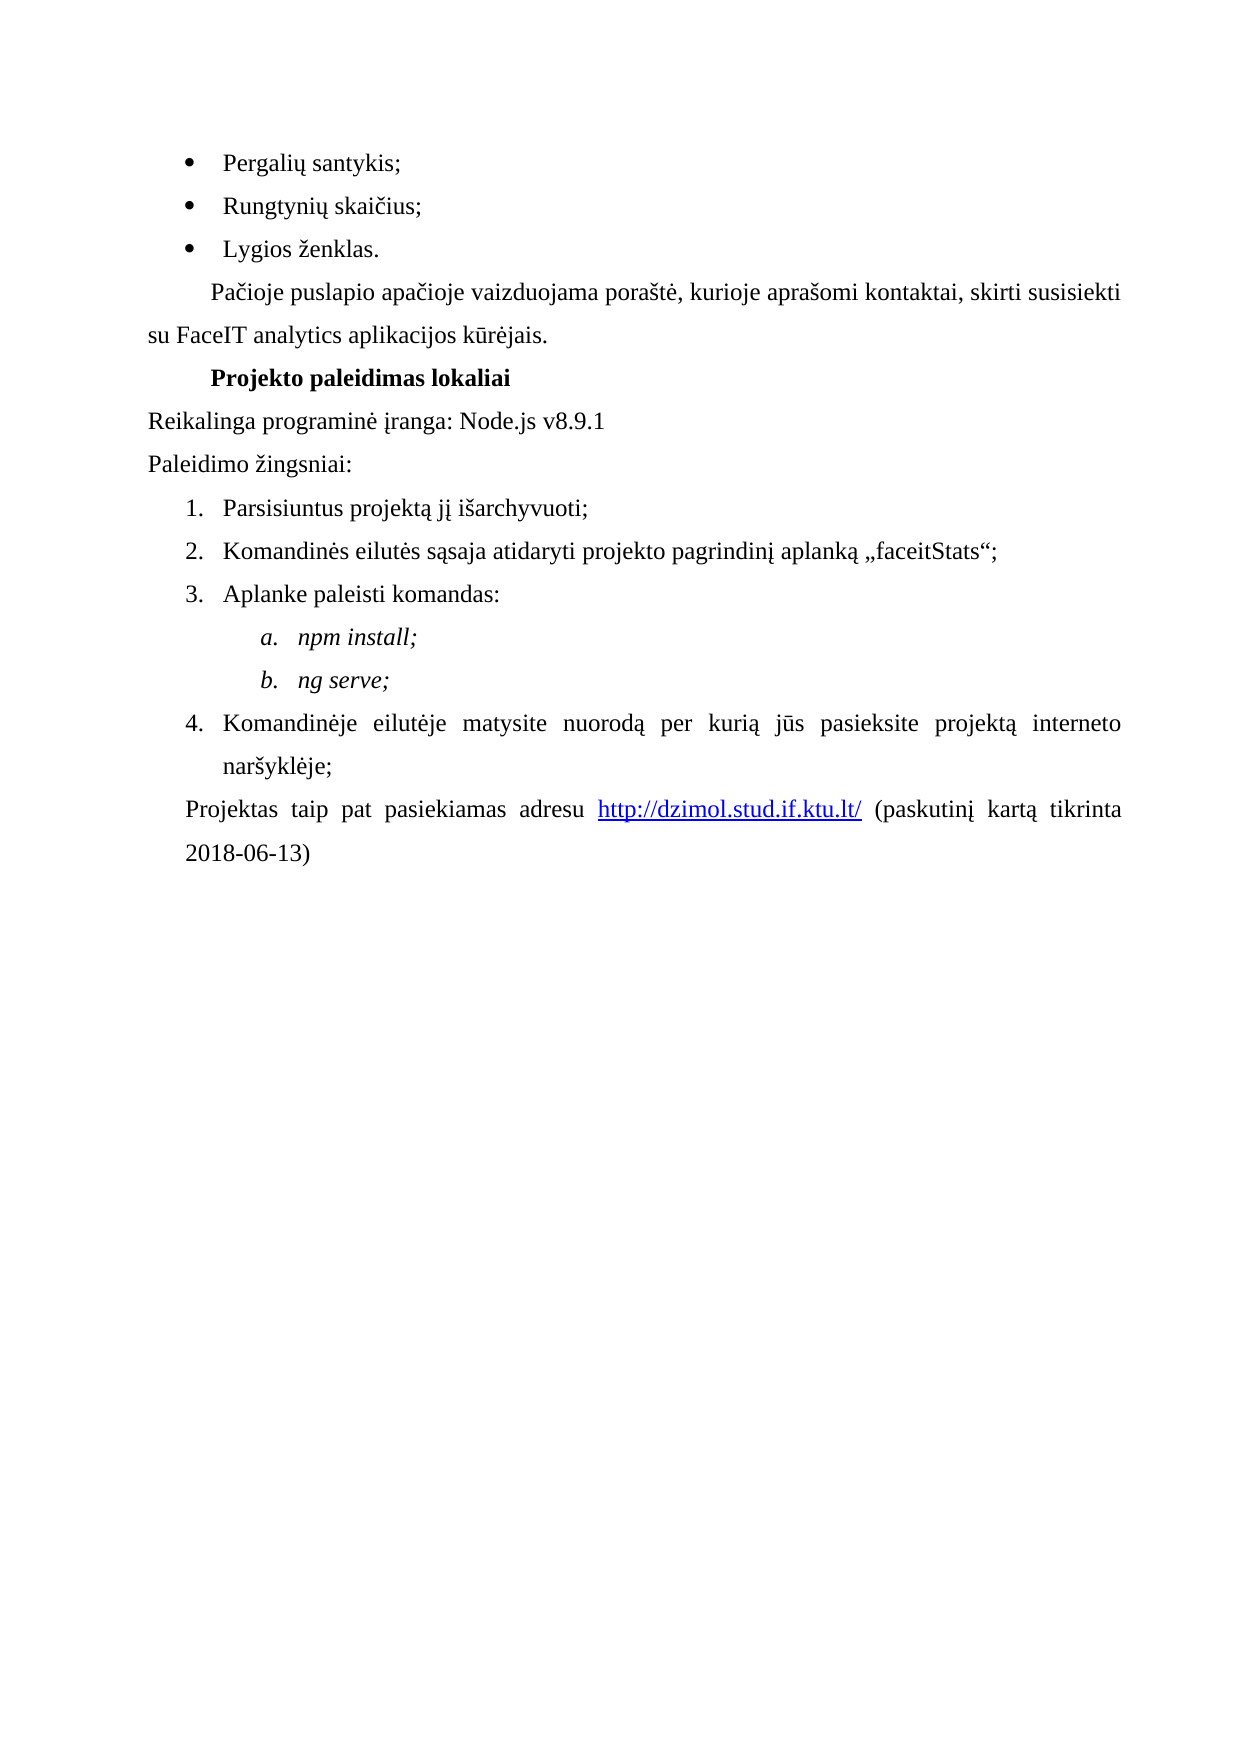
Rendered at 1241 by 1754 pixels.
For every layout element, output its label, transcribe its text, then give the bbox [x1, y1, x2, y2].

text Projektas taip pat pasiekiamas adresu http://dzimol.stud.if.ktu.lt/ (paskutinį kartą tikrinta 2018-06-13) [185, 794, 1122, 866]
list ng serve; [260, 665, 1122, 694]
text Paleidimo žingsniai: [148, 449, 1122, 478]
text Reikalinga programinė įranga: Node.js v8.9.1 [148, 406, 1122, 435]
text Pačioje puslapio apačioje vaizduojama poraštė, kurioje aprašomi kontaktai, skirti susisiekti su FaceIT analytics aplikacijos kūrėjais. [148, 277, 1122, 349]
list Rungtynių skaičius; [185, 191, 1122, 219]
list Komandinėje eilutėje matysite nuorodą per kurią jūs pasieksite projektą interneto naršyklėje; [185, 708, 1122, 780]
list Lygios ženklas. [185, 234, 1122, 263]
list Parsisiuntus projektą jį išarchyvuoti; [185, 493, 1122, 521]
list Aplanke paleisti komandas: [185, 579, 1122, 608]
list Komandinės eilutės sąsaja atidaryti projekto pagrindinį aplanką „faceitStats“; [185, 536, 1122, 564]
list npm install; [260, 622, 1122, 651]
list Pergalių santykis; [185, 148, 1122, 176]
text Projekto paleidimas lokaliai [148, 363, 1122, 392]
